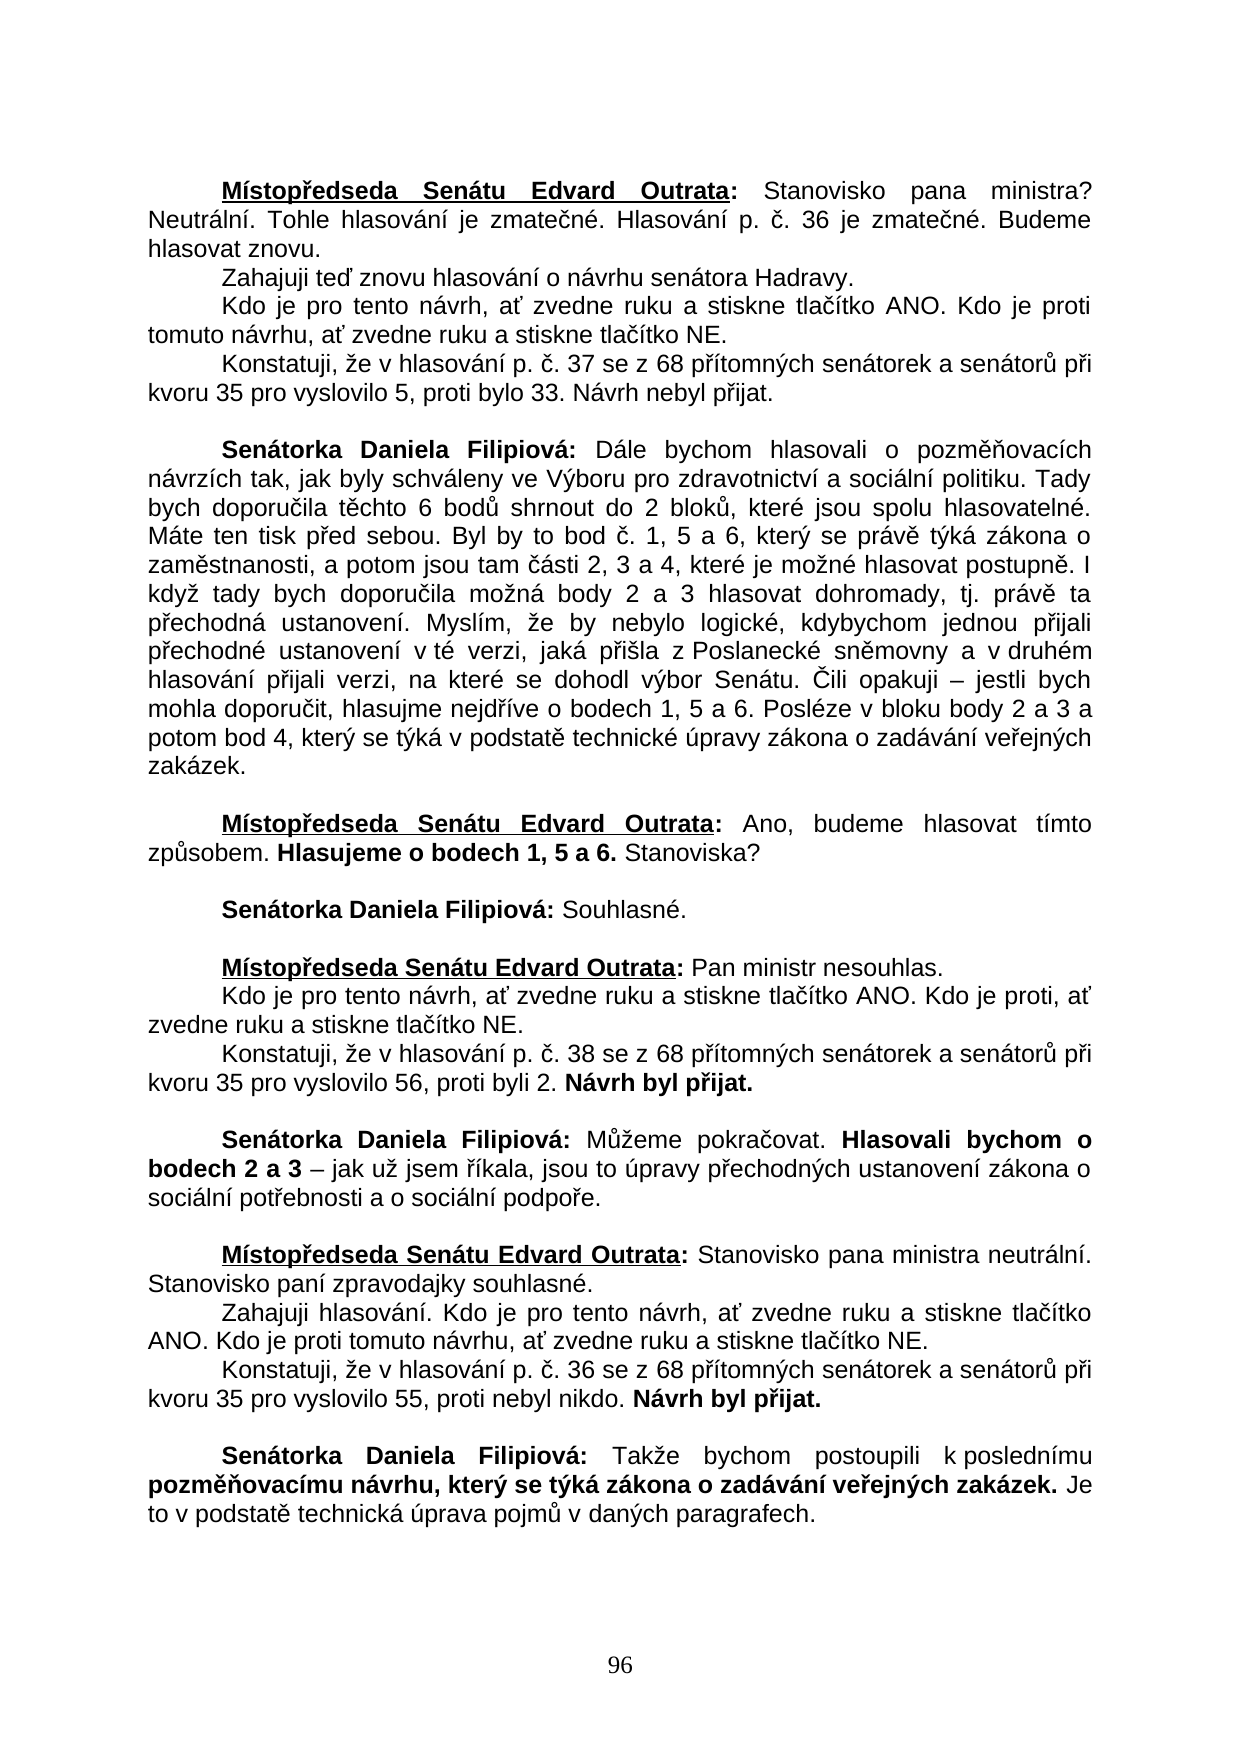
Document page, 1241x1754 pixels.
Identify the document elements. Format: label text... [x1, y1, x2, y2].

text Senátorka Daniela Filipiová: Souhlasné. [148, 895, 1093, 924]
text Místopředseda Senátu Edvard Outrata: Ano, budeme hlasovat tímto způsobem. Hlasujeme o bodech 1, 5 a 6. Stanoviska? [148, 809, 1093, 866]
text Místopředseda Senátu Edvard Outrata: Pan ministr nesouhlas. [148, 953, 1093, 981]
text Senátorka Daniela Filipiová: Dále bychom hlasovali o pozměňovacích návrzích tak, jak byly schváleny ve Výboru pro zdravotnictví a sociální politiku. Tady bych doporučila těchto 6 bodů shrnout do 2 bloků, které jsou spolu hlasovatelné. Máte ten tisk před sebou. Byl by to bod č. 1, 5 a 6, který se právě týká zákona o zaměstnanosti, a potom jsou tam části 2, 3 a 4, které je možné hlasovat postupně. I když tady bych doporučila možná body 2 a 3 hlasovat dohromady, tj. právě ta přechodná ustanovení. Myslím, že by nebylo logické, kdybychom jednou přijali přechodné ustanovení v té verzi, jaká přišla z Poslanecké sněmovny a v druhém hlasování přijali verzi, na které se dohodl výbor Senátu. Čili opakuji – jestli bych mohla doporučit, hlasujme nejdříve o bodech 1, 5 a 6. Posléze v bloku body 2 a 3 a potom bod 4, který se týká v podstatě technické úpravy zákona o zadávání veřejných zakázek. [148, 435, 1093, 780]
text Konstatuji, že v hlasování p. č. 37 se z 68 přítomných senátorek a senátorů při kvoru 35 pro vyslovilo 5, proti bylo 33. Návrh nebyl přijat. [148, 349, 1093, 406]
text Zahajuji hlasování. Kdo je pro tento návrh, ať zvedne ruku a stiskne tlačítko ANO. Kdo je proti tomuto návrhu, ať zvedne ruku a stiskne tlačítko NE. [148, 1298, 1093, 1355]
text Místopředseda Senátu Edvard Outrata: Stanovisko pana ministra neutrální. Stanovisko paní zpravodajky souhlasné. [148, 1240, 1093, 1298]
text Senátorka Daniela Filipiová: Takže bychom postoupili k poslednímu pozměňovacímu návrhu, který se týká zákona o zadávání veřejných zakázek. Je to v podstatě technická úprava pojmů v daných paragrafech. [148, 1441, 1093, 1528]
text Kdo je pro tento návrh, ať zvedne ruku a stiskne tlačítko ANO. Kdo je proti, ať zvedne ruku a stiskne tlačítko NE. [148, 981, 1093, 1039]
text Senátorka Daniela Filipiová: Můžeme pokračovat. Hlasovali bychom o bodech 2 a 3 – jak už jsem říkala, jsou to úpravy přechodných ustanovení zákona o sociální potřebnosti a o sociální podpoře. [148, 1125, 1093, 1211]
text Kdo je pro tento návrh, ať zvedne ruku a stiskne tlačítko ANO. Kdo je proti tomuto návrhu, ať zvedne ruku a stiskne tlačítko NE. [148, 291, 1093, 349]
text Místopředseda Senátu Edvard Outrata: Stanovisko pana ministra? Neutrální. Tohle hlasování je zmatečné. Hlasování p. č. 36 je zmatečné. Budeme hlasovat znovu. [148, 176, 1093, 263]
text Konstatuji, že v hlasování p. č. 36 se z 68 přítomných senátorek a senátorů při kvoru 35 pro vyslovilo 55, proti nebyl nikdo. Návrh byl přijat. [148, 1355, 1093, 1413]
text Zahajuji teď znovu hlasování o návrhu senátora Hadravy. [148, 263, 1093, 291]
text Konstatuji, že v hlasování p. č. 38 se z 68 přítomných senátorek a senátorů při kvoru 35 pro vyslovilo 56, proti byli 2. Návrh byl přijat. [148, 1039, 1093, 1096]
